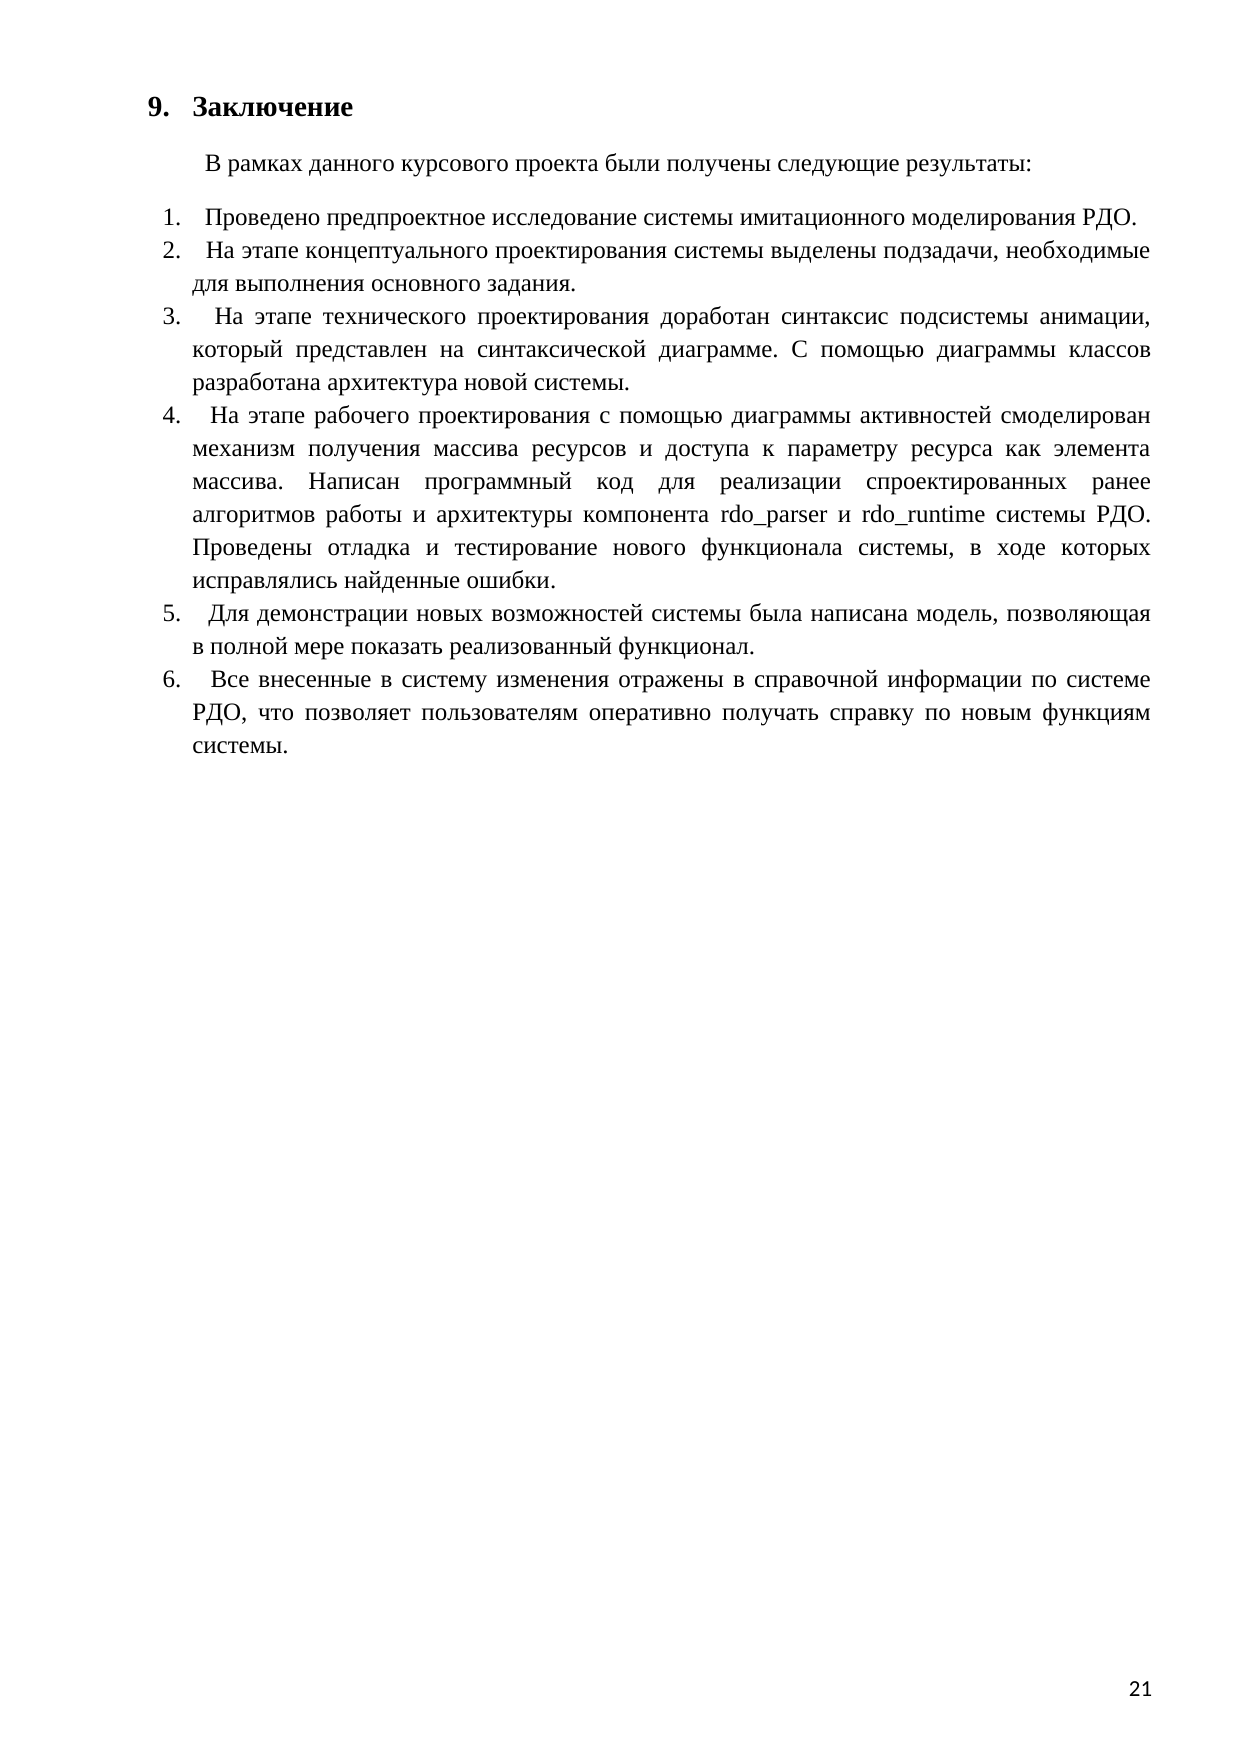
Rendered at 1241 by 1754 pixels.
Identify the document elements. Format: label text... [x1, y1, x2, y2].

text В рамках данного курсового проекта были получены следующие результаты: [148, 148, 1152, 177]
list На этапе концептуального проектирования системы выделены подзадачи, необходимые для выполнения основного задания. [162, 235, 1152, 297]
list Для демонстрации новых возможностей системы была написана модель, позволяющая в полной мере показать реализованный функционал. [162, 598, 1152, 660]
list Проведено предпроектное исследование системы имитационного моделирования РДО. [162, 202, 1152, 231]
list На этапе рабочего проектирования с помощью диаграммы активностей смоделирован механизм получения массива ресурсов и доступа к параметру ресурса как элемента массива. Написан программный код для реализации спроектированных ранее алгоритмов работы и архитектуры компонента rdo_parser и rdo_runtime системы РДО. Проведены отладка и тестирование нового функционала системы, в ходе которых исправлялись найденные ошибки. [162, 400, 1152, 594]
list Все внесенные в систему изменения отражены в справочной информации по системе РДО, что позволяет пользователям оперативно получать справку по новым функциям системы. [162, 664, 1152, 759]
list Заключение [148, 89, 1152, 122]
list На этапе технического проектирования доработан синтаксис подсистемы анимации, который представлен на синтаксической диаграмме. С помощью диаграммы классов разработана архитектура новой системы. [162, 301, 1152, 396]
